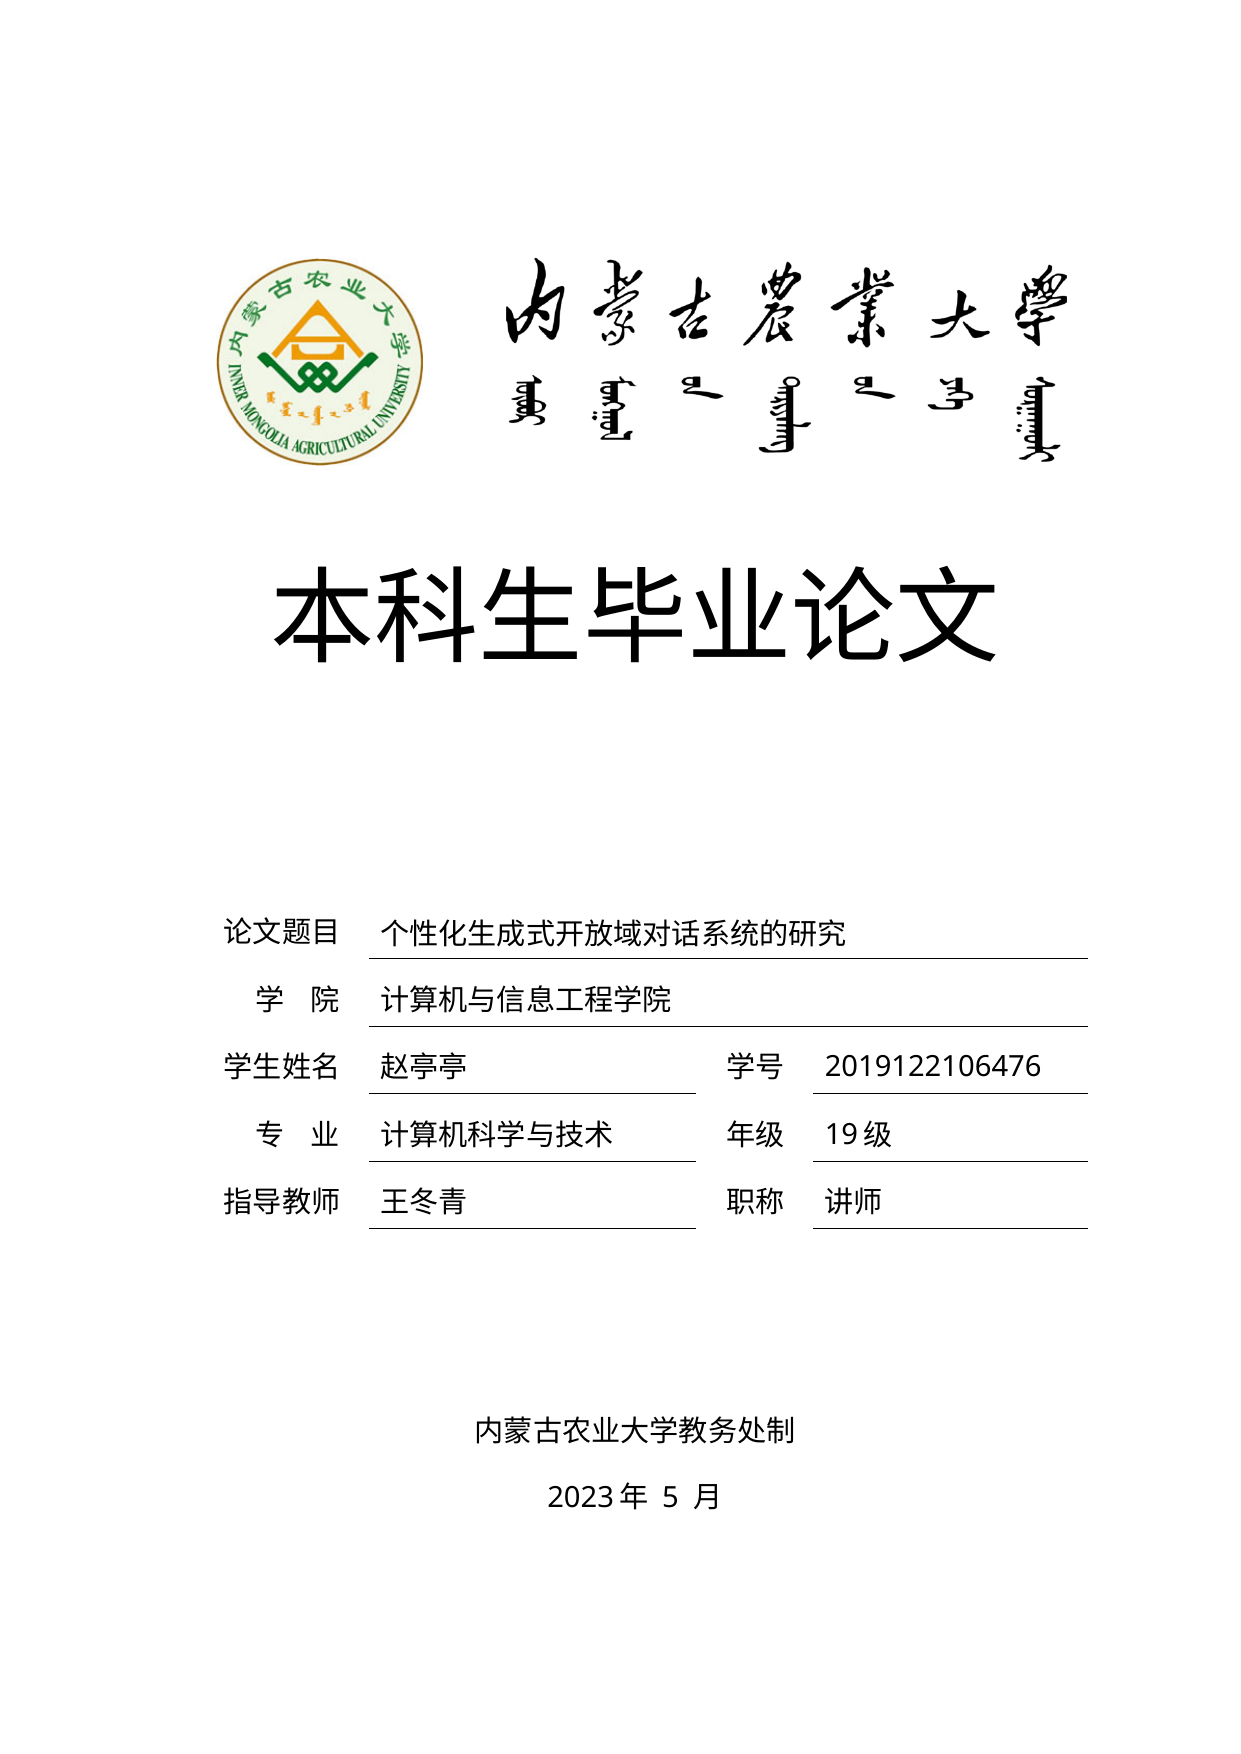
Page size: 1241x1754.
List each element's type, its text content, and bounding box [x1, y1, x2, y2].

table_cell 赵亭亭 [369, 1027, 696, 1093]
table_cell 学生姓名 [182, 1026, 369, 1093]
table_cell 学 院 [182, 958, 369, 1026]
table_cell 19级 [813, 1094, 1088, 1161]
table_cell 学号 [696, 1027, 813, 1093]
table_header 个性化生成式开放域对话系统的研究 [369, 892, 1088, 958]
table_cell 讲师 [813, 1162, 1088, 1228]
table_cell 指导教师 [182, 1161, 369, 1228]
table_cell 专 业 [182, 1093, 369, 1161]
table_cell 计算机科学与技术 [369, 1094, 696, 1161]
table_cell 王冬青 [369, 1162, 696, 1228]
table_cell 计算机与信息工程学院 [369, 959, 1088, 1026]
text 内蒙古农业大学教务处制 [177, 1395, 1093, 1462]
text 本科生毕业论文 [177, 526, 1093, 692]
text 2023年 5 月 [177, 1462, 1093, 1528]
table_cell 2019122106476 [813, 1027, 1088, 1093]
table_cell 职称 [696, 1161, 813, 1228]
table_header 论文题目 [182, 892, 369, 958]
table_cell 年级 [696, 1093, 813, 1161]
picture [473, 242, 1093, 479]
picture [216, 258, 423, 466]
